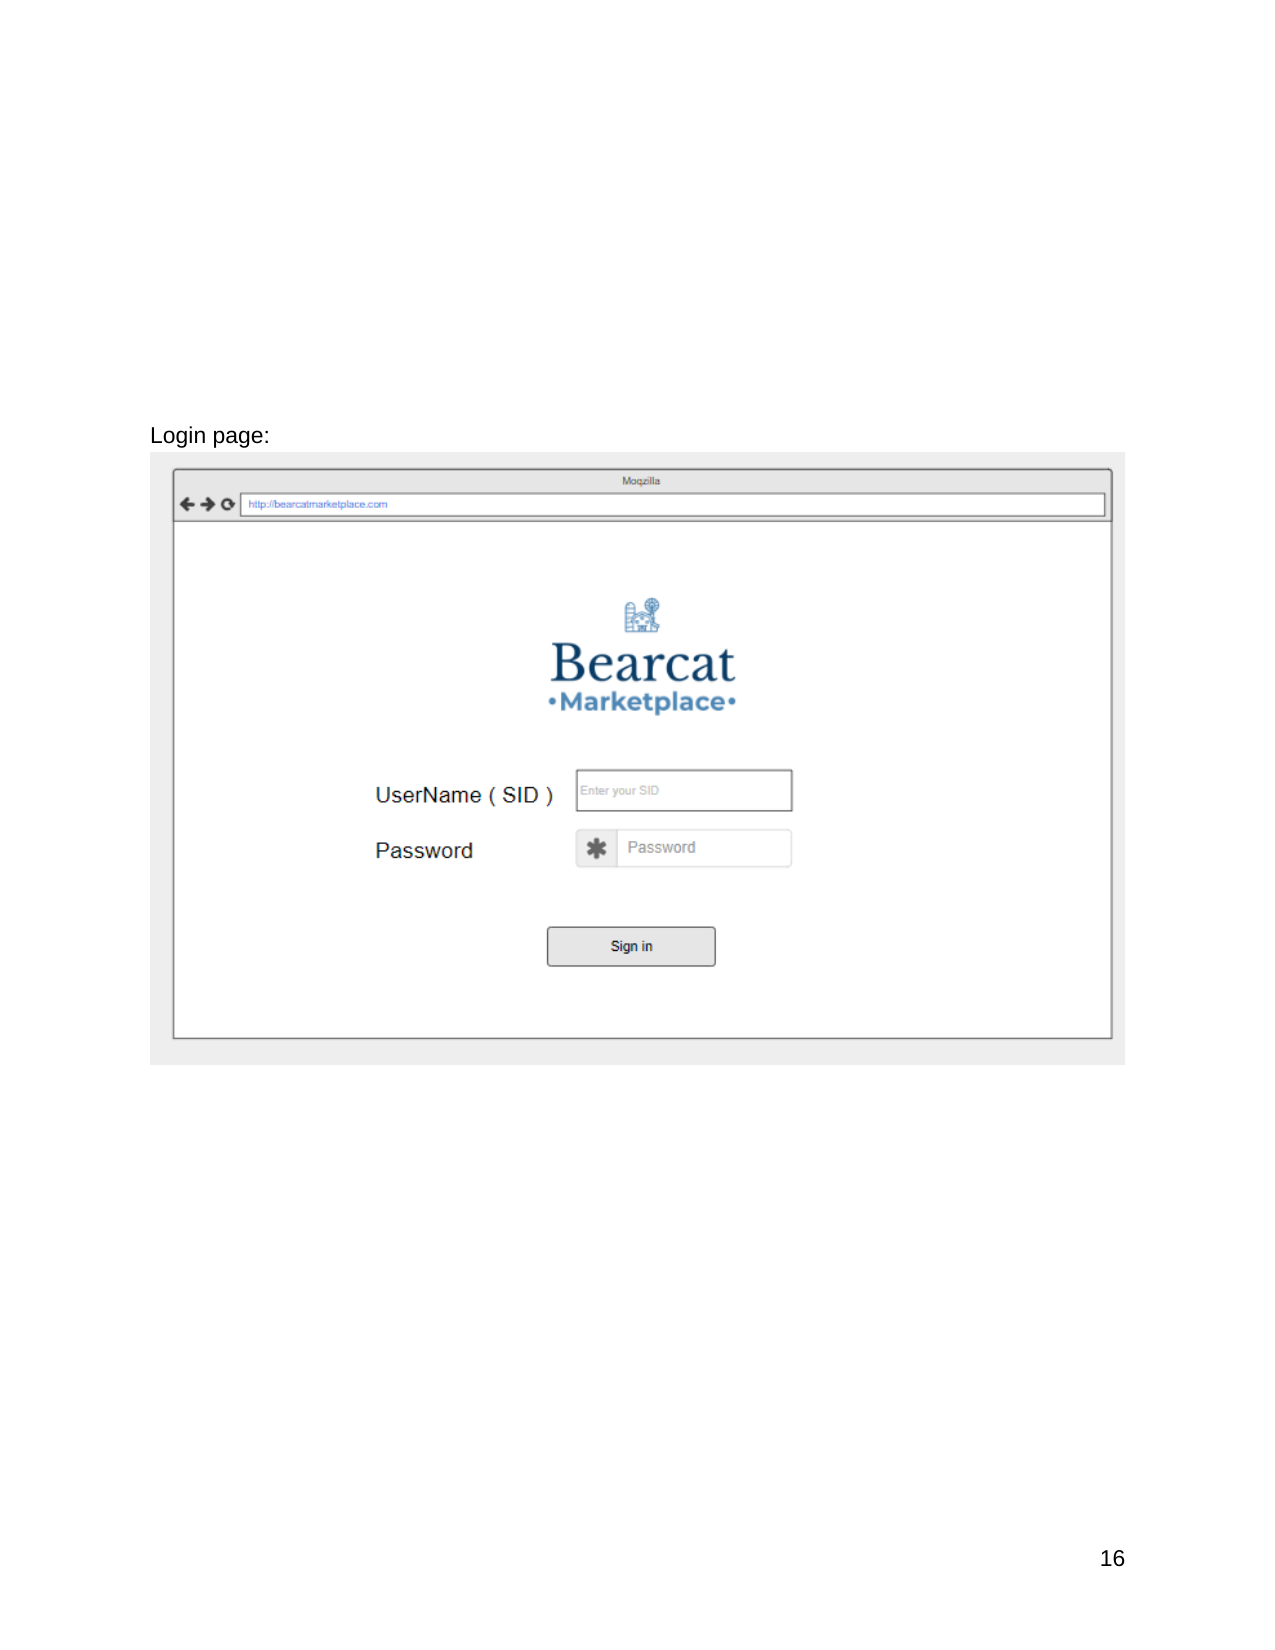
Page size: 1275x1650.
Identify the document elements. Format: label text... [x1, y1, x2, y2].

picture [150, 452, 1125, 1065]
text Login page: [150, 422, 1125, 448]
